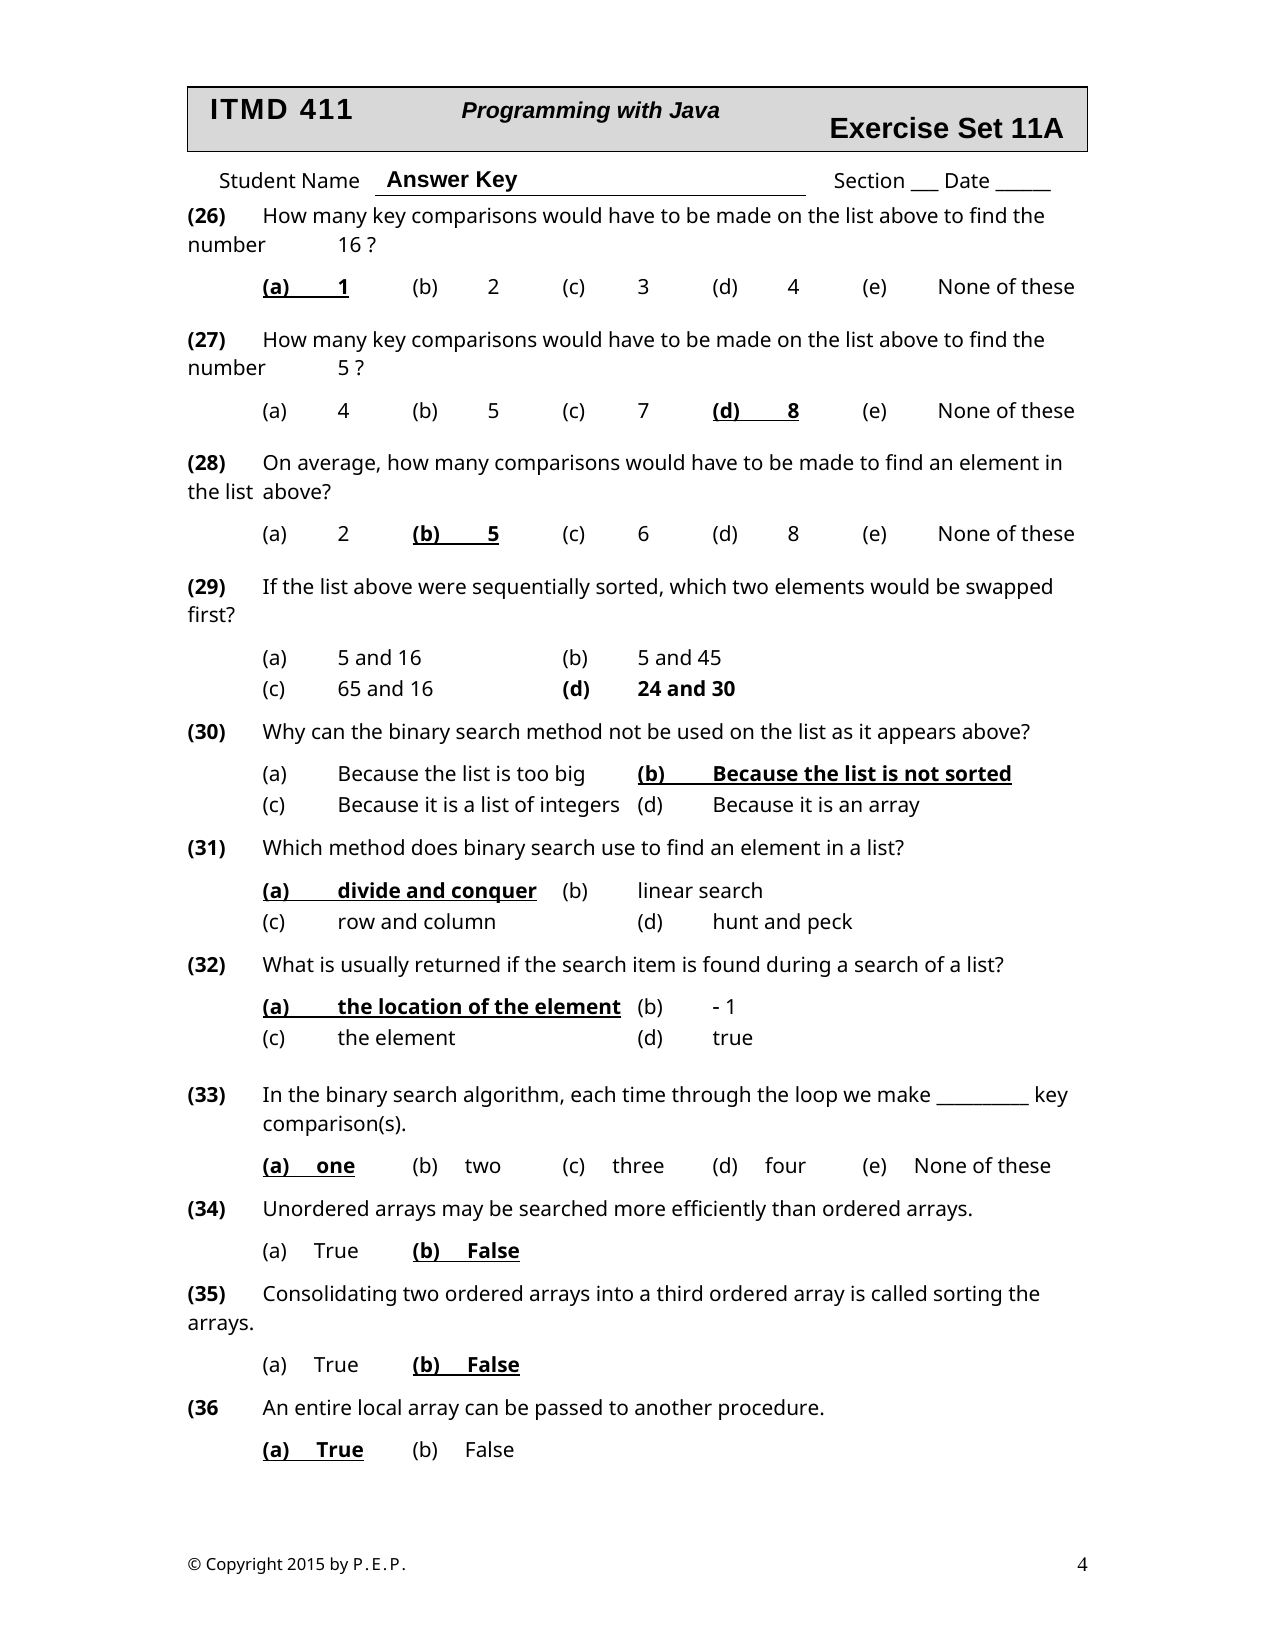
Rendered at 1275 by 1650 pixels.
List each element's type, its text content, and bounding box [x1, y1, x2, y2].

text (c) the element (d) true [187, 1023, 1087, 1052]
text (a) one (b) two (c) three (d) four (e) None of these [187, 1151, 1087, 1180]
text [187, 272, 1087, 301]
text (a) 4 (b) 5 (c) 7 (d) 8 (e) None of these [187, 396, 1087, 424]
text (a) True (b) False [187, 1237, 1087, 1265]
text (a) Because the list is too big (b) Because the list is not sorted [187, 759, 1087, 788]
text (31) Which method does binary search use to find an element in a list? [187, 833, 1087, 862]
text (34) Unordered arrays may be searched more efficiently than ordered arrays. [187, 1194, 1087, 1222]
text (36 An entire local array can be passed to another procedure. [187, 1393, 1087, 1421]
text (a) the location of the element (b) 1 [187, 992, 1087, 1021]
text (c) Because it is a list of integers (d) Because it is an array [187, 791, 1087, 819]
text (32) What is usually returned if the search item is found during a search of a list? [187, 950, 1087, 978]
text (29) If the list above were sequentially sorted, which two elements would be swapped first? [187, 572, 1087, 629]
text (a) 5 and 16 (b) 5 and 45 [187, 643, 1087, 671]
text (a) True (b) False [187, 1350, 1087, 1379]
text (c) 65 and 16 (d) 24 and 30 [187, 674, 1087, 703]
text (26) How many key comparisons would have to be made on the list above to find the number 16 ? [187, 201, 1087, 258]
text (30) Why can the binary search method not be used on the list as it appears above? [187, 717, 1087, 745]
text (a) True (b) False [187, 1436, 1087, 1464]
text (28) On average, how many comparisons would have to be made to find an element in the list above? [187, 448, 1087, 505]
text (a) divide and conquer (b) linear search [187, 876, 1087, 904]
text (33) In the binary search algorithm, each time through the loop we make __________ key comparison(s). [187, 1080, 1087, 1137]
text (a) 2 (b) 5 (c) 6 (d) 8 (e) None of these [187, 519, 1087, 548]
text (c) row and column (d) hunt and peck [187, 907, 1087, 936]
text (35) Consolidating two ordered arrays into a third ordered array is called sorting the arrays. [187, 1279, 1087, 1336]
text (27) How many key comparisons would have to be made on the list above to find the number 5 ? [187, 325, 1087, 382]
